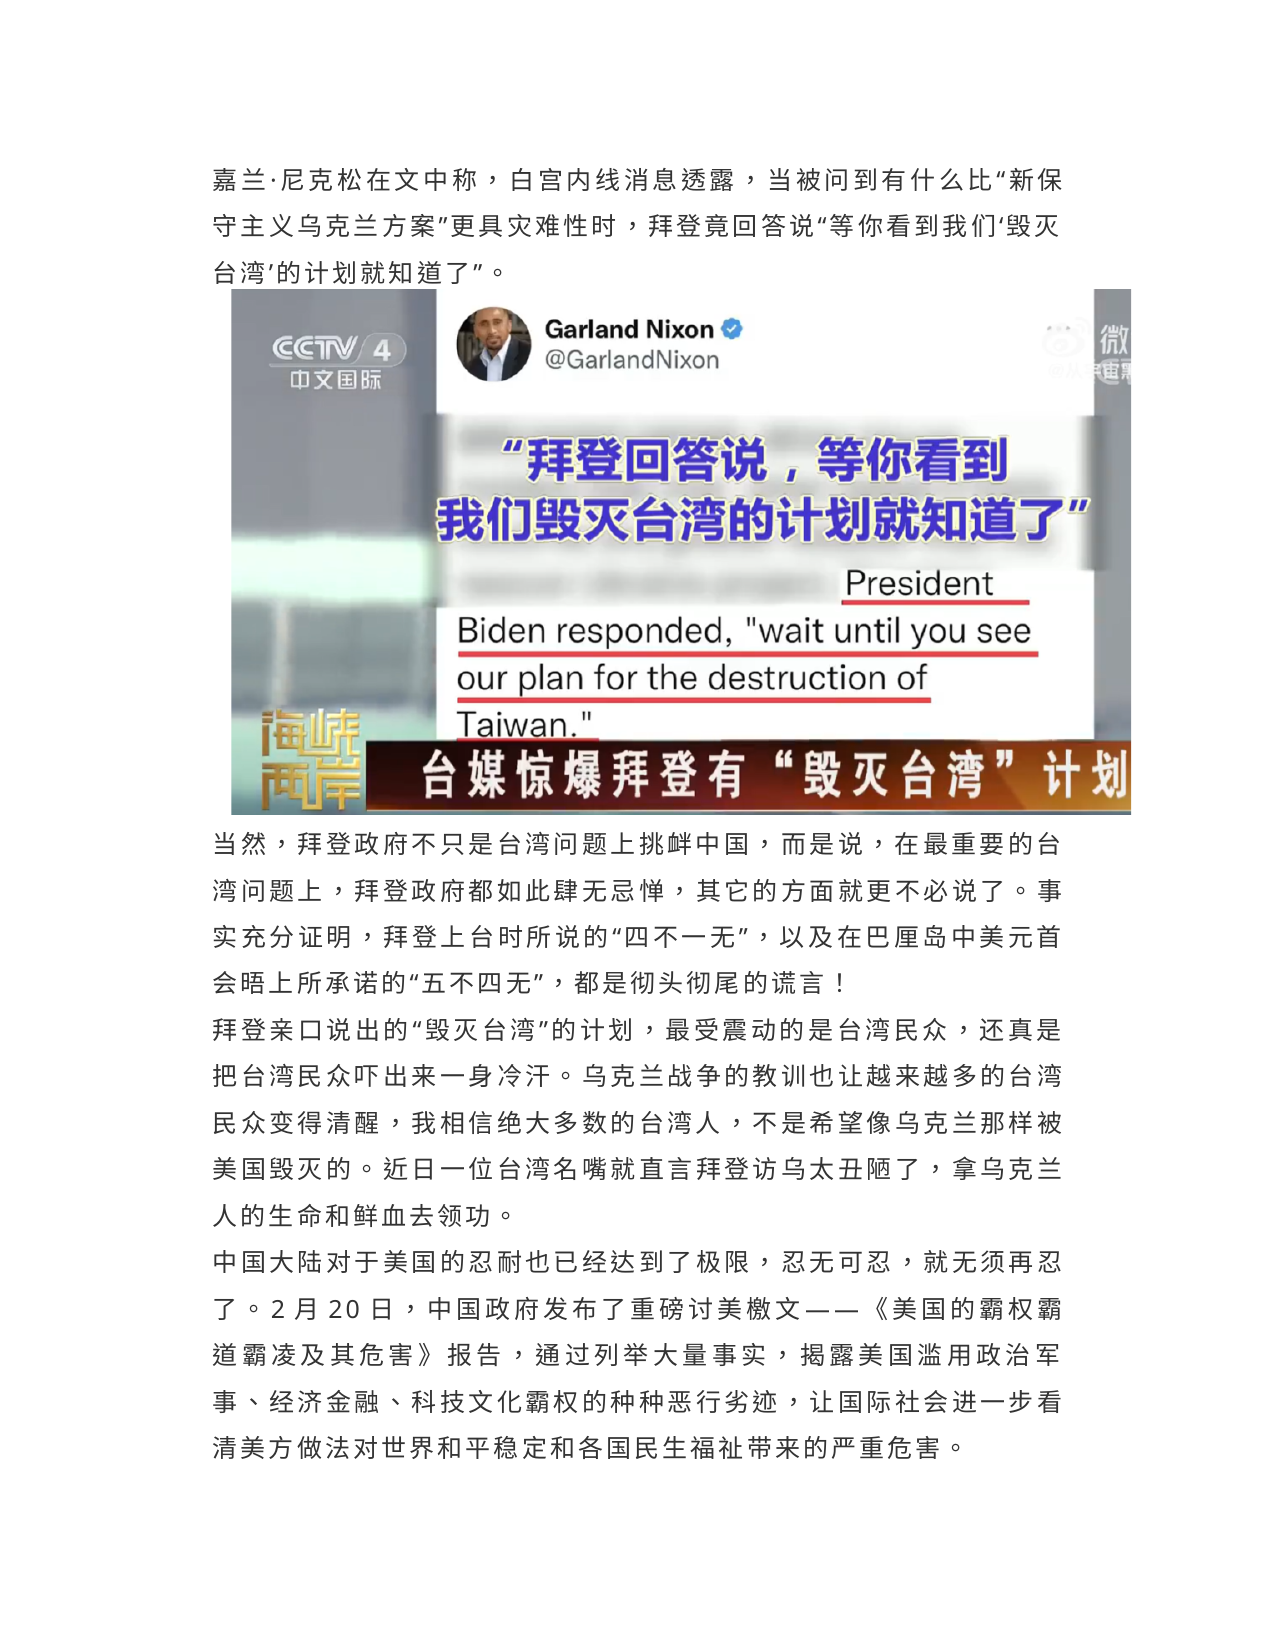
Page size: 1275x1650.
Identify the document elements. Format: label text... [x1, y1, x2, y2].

picture [231, 289, 1132, 815]
text 当然，拜登政府不只是台湾问题上挑衅中国，而是说，在最重要的台湾问题上，拜登政府都如此肆无忌惮，其它的方面就更不必说了。事实充分证明，拜登上台时所说的“四不一无”，以及在巴厘岛中美元首会晤上所承诺的“五不四无”，都是彻头彻尾的谎言！ [212, 814, 1062, 1000]
text 拜登亲口说出的“毁灭台湾”的计划，最受震动的是台湾民众，还真是把台湾民众吓出来一身冷汗。乌克兰战争的教训也让越来越多的台湾民众变得清醒，我相信绝大多数的台湾人，不是希望像乌克兰那样被美国毁灭的。近日一位台湾名嘴就直言拜登访乌太丑陋了，拿乌克兰人的生命和鲜血去领功。 [212, 1000, 1062, 1232]
text 中国大陆对于美国的忍耐也已经达到了极限，忍无可忍，就无须再忍了。2月20日，中国政府发布了重磅讨美檄文——《美国的霸权霸道霸凌及其危害》报告，通过列举大量事实，揭露美国滥用政治军事、经济金融、科技文化霸权的种种恶行劣迹，让国际社会进一步看清美方做法对世界和平稳定和各国民生福祉带来的严重危害。 [212, 1232, 1062, 1465]
text 嘉兰·尼克松在文中称，白宫内线消息透露，当被问到有什么比“新保守主义乌克兰方案”更具灾难性时，拜登竟回答说“等你看到我们‘毁灭台湾’的计划就知道了”。 [212, 150, 1062, 289]
